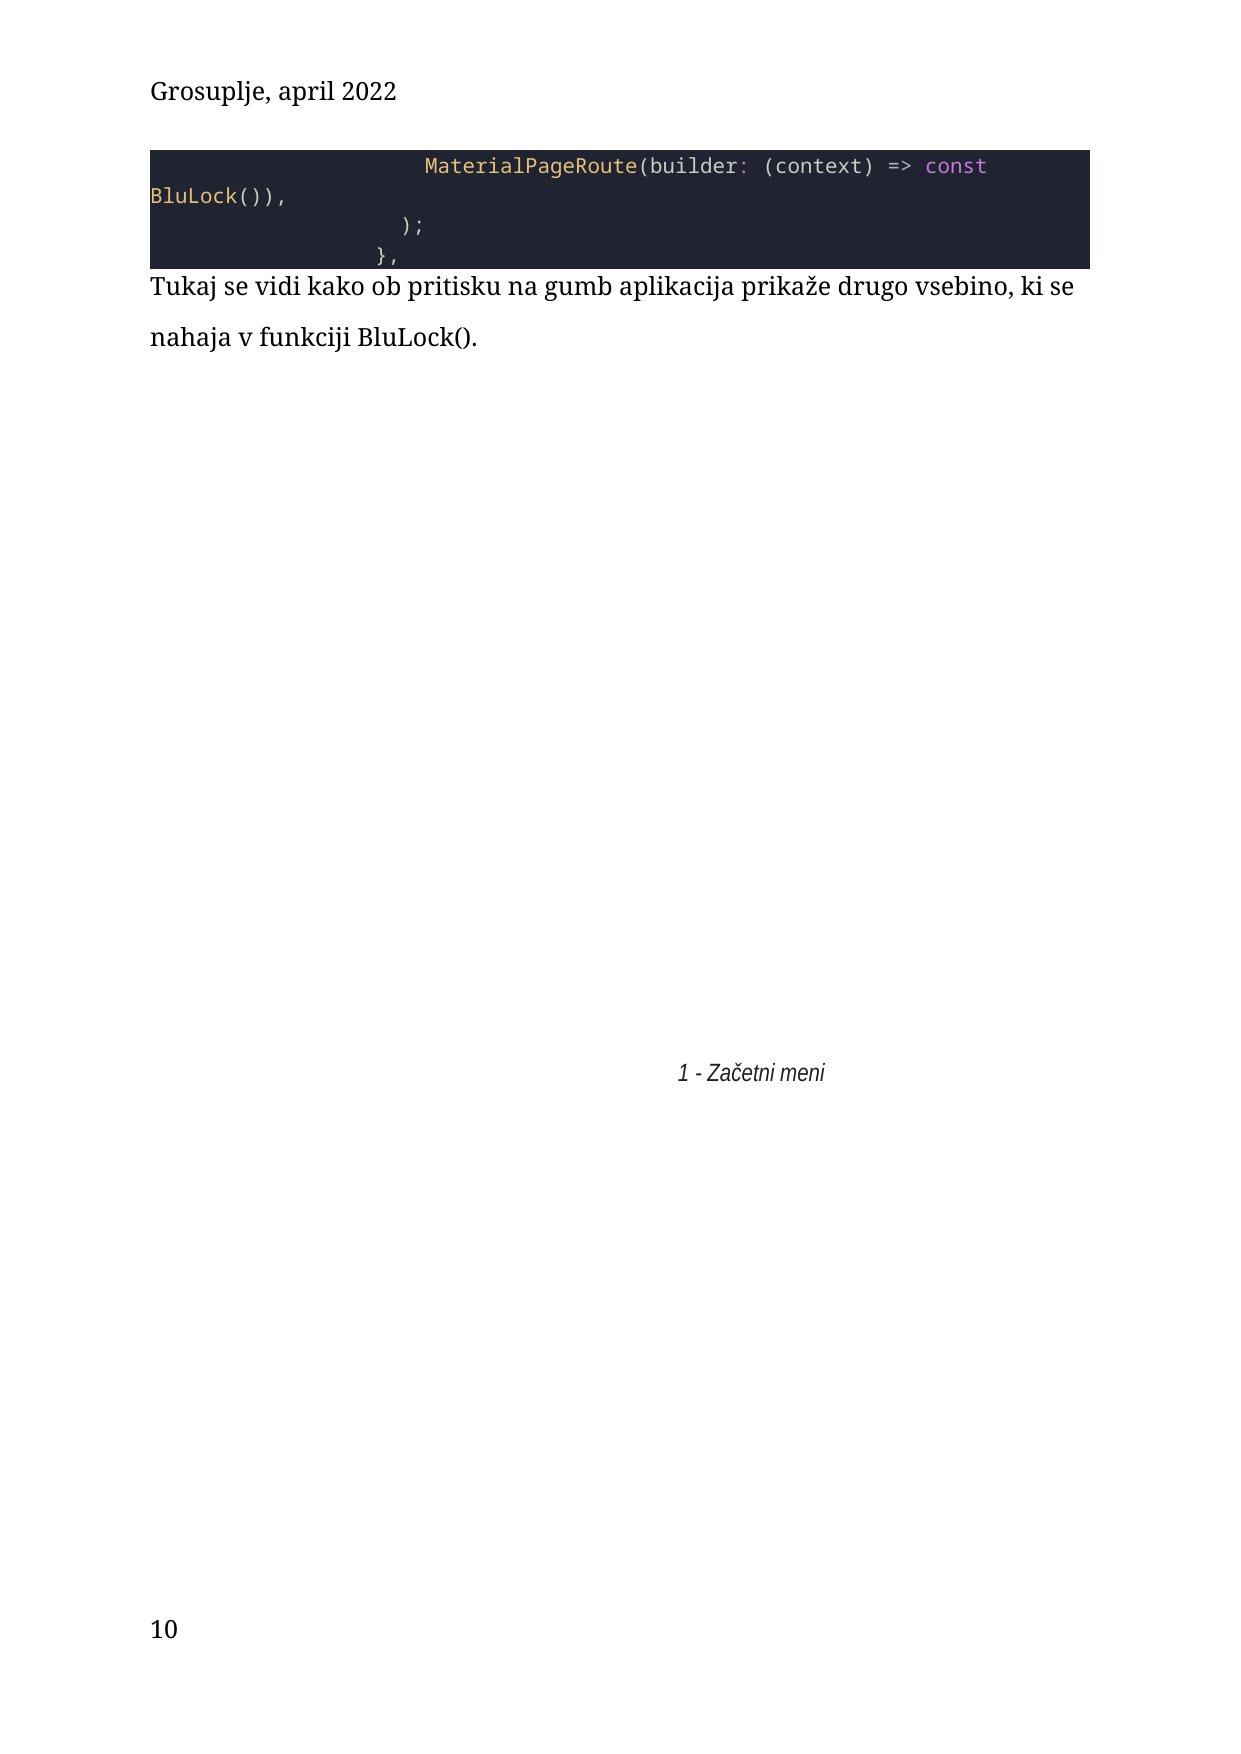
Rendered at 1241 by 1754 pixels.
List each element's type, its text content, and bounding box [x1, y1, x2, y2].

text MaterialPageRoute(builder: (context) => const BluLock()), [150, 150, 1090, 209]
text Tukaj se vidi kako ob pritisku na gumb aplikacija prikaže drugo vsebino, ki se nahaja v funkciji BluLock(). [150, 269, 1090, 354]
text ); [150, 209, 1090, 239]
text }, [150, 239, 1090, 269]
